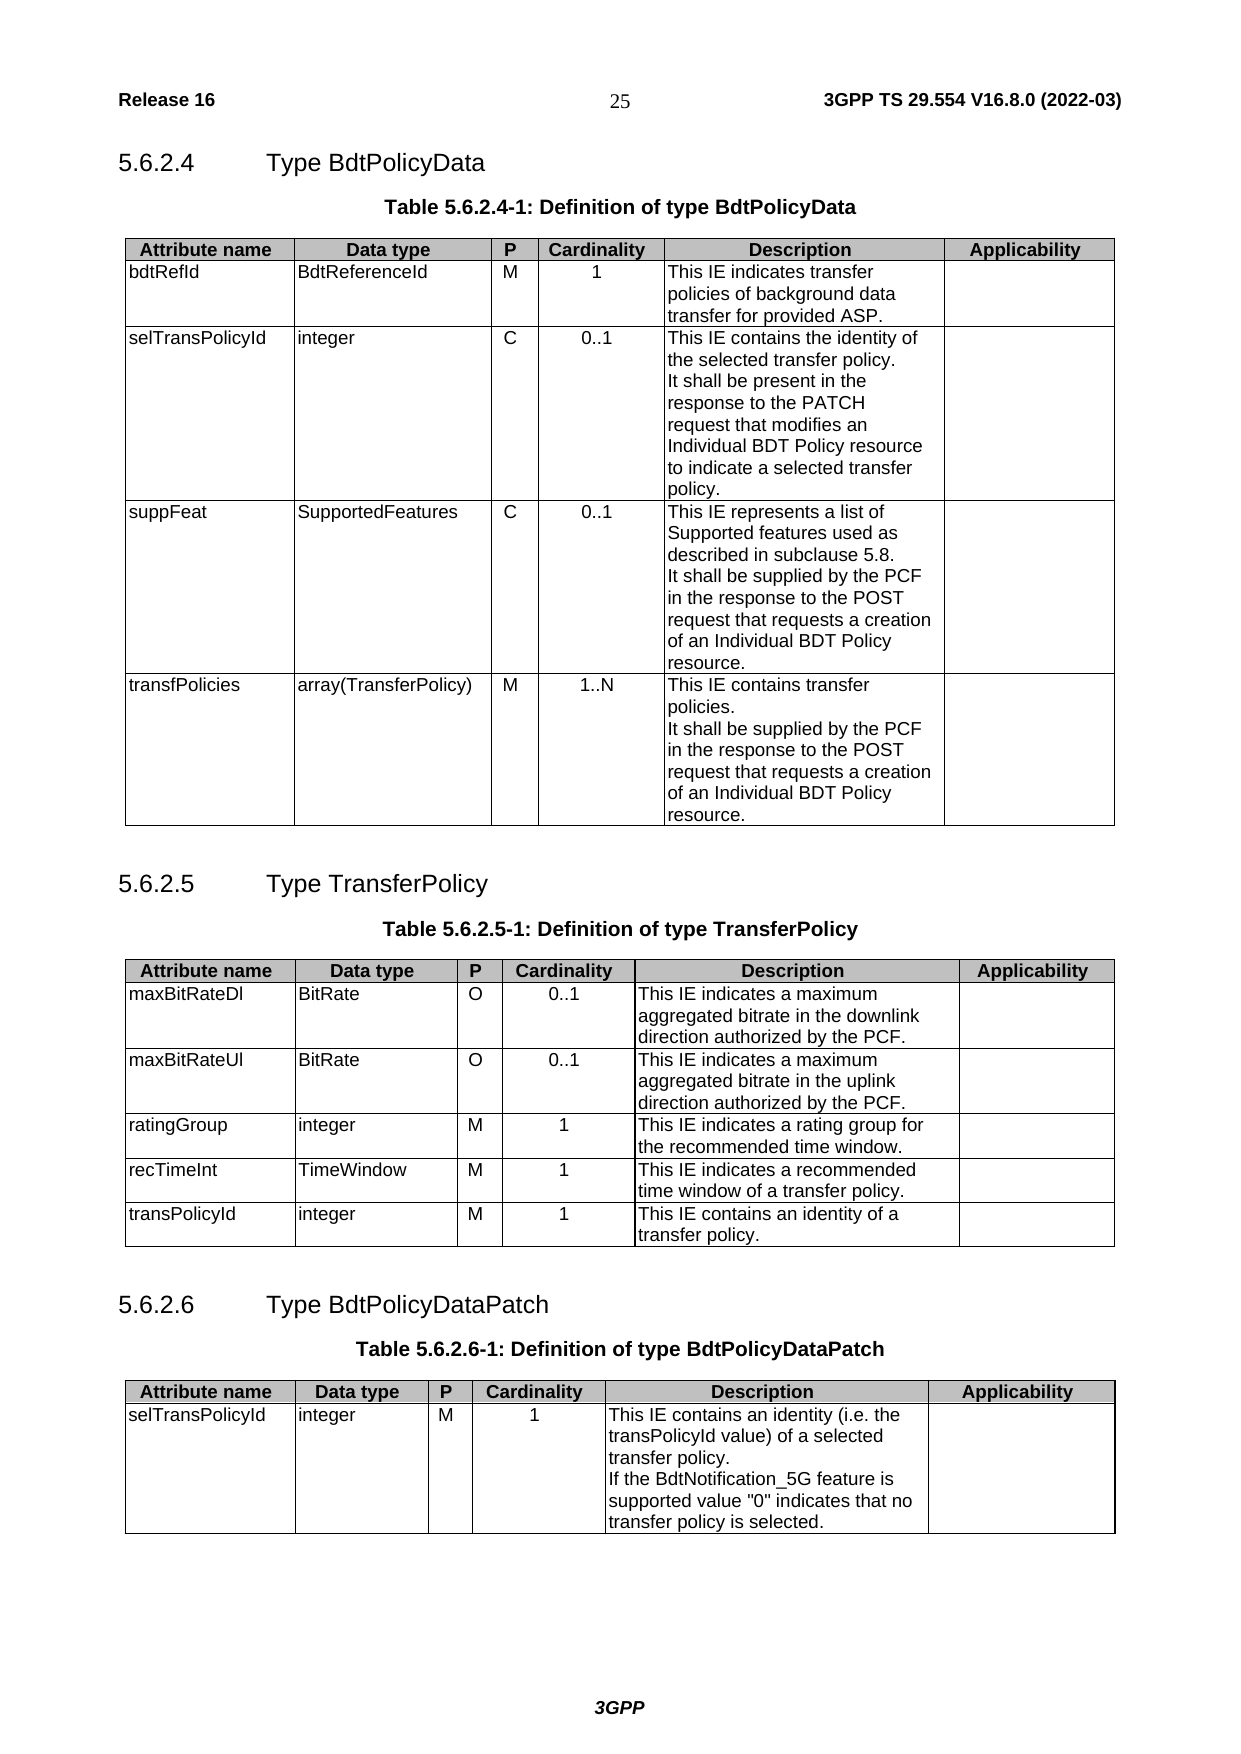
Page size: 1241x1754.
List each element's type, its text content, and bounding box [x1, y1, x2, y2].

table_cell M [458, 1159, 502, 1202]
table_cell transPolicyId [126, 1203, 295, 1246]
table_cell maxBitRateDl [126, 983, 295, 1047]
table_cell This IE contains transfer policies. It shall be supplied by the PCF in the response to the POST request that requests a creation of an Individual BDT Policy resource. [665, 674, 944, 825]
table_cell This IE indicates transfer policies of background data transfer for provided ASP. [665, 261, 944, 326]
text Table 5.6.2.4-1: Definition of type BdtPolicyData [118, 195, 1122, 219]
table_cell This IE contains an identity of a transfer policy. [636, 1203, 959, 1246]
table_cell 1 [503, 1203, 634, 1246]
table_cell integer [296, 1203, 457, 1246]
table_header Data type [296, 1381, 428, 1402]
table_header P [429, 1381, 472, 1402]
table_cell integer [295, 327, 491, 499]
table_header Description [606, 1381, 928, 1402]
table_cell M [492, 674, 538, 825]
table_cell array(TransferPolicy) [295, 674, 491, 825]
table_header Description [665, 239, 944, 260]
table_cell [960, 983, 1114, 1047]
table_cell suppFeat [126, 501, 294, 673]
text Table 5.6.2.5-1: Definition of type TransferPolicy [118, 916, 1122, 940]
table_cell This IE contains the identity of the selected transfer policy. It shall be present in the response to the PATCH request that modifies an Individual BDT Policy resource to indicate a selected transfer policy. [665, 327, 944, 499]
table_cell integer [296, 1404, 428, 1533]
table_cell SupportedFeatures [295, 501, 491, 673]
table_cell BitRate [296, 1049, 457, 1113]
table_cell M [429, 1404, 472, 1533]
table_cell maxBitRateUl [126, 1049, 295, 1113]
table_cell C [492, 327, 538, 499]
table_header Applicability [945, 239, 1114, 260]
table_header Description [636, 960, 959, 982]
table_cell 1..N [539, 674, 664, 825]
table_cell This IE represents a list of Supported features used as described in subclause 5.8. It shall be supplied by the PCF in the response to the POST request that requests a creation of an Individual BDT Policy resource. [665, 501, 944, 673]
text Table 5.6.2.6-1: Definition of type BdtPolicyDataPatch [118, 1337, 1122, 1361]
table_cell M [458, 1114, 502, 1157]
table_cell [945, 501, 1114, 673]
table_cell 0..1 [503, 983, 634, 1047]
table_cell M [492, 261, 538, 326]
table_cell [945, 261, 1114, 326]
table_header P [458, 960, 502, 982]
table_cell M [458, 1203, 502, 1246]
table_cell This IE indicates a recommended time window of a transfer policy. [636, 1159, 959, 1202]
table_cell [960, 1049, 1114, 1113]
table_cell transfPolicies [126, 674, 294, 825]
table_cell [960, 1203, 1114, 1246]
table_cell O [458, 1049, 502, 1113]
table_header Attribute name [126, 239, 294, 260]
table_cell BitRate [296, 983, 457, 1047]
table_cell BdtReferenceId [295, 261, 491, 326]
table_cell [929, 1404, 1114, 1533]
table_cell 1 [503, 1114, 634, 1157]
table_cell ratingGroup [126, 1114, 295, 1157]
table_header Data type [296, 960, 457, 982]
table_header Attribute name [126, 1381, 295, 1402]
table_cell selTransPolicyId [126, 327, 294, 499]
table_cell 0..1 [503, 1049, 634, 1113]
table_header P [492, 239, 538, 260]
table_header Cardinality [539, 239, 664, 260]
table_cell integer [296, 1114, 457, 1157]
table_header Attribute name [126, 960, 295, 982]
table_cell C [492, 501, 538, 673]
subtitle 5.6.2.4 Type BdtPolicyData [118, 147, 1122, 176]
table_header Cardinality [473, 1381, 605, 1402]
table_header Applicability [960, 960, 1114, 982]
table_cell [960, 1159, 1114, 1202]
table_cell [945, 674, 1114, 825]
table_header Data type [295, 239, 491, 260]
table_cell [960, 1114, 1114, 1157]
table_cell 0..1 [539, 327, 664, 499]
subtitle 5.6.2.6 Type BdtPolicyDataPatch [118, 1289, 1122, 1318]
table_cell bdtRefId [126, 261, 294, 326]
table_cell This IE indicates a maximum aggregated bitrate in the uplink direction authorized by the PCF. [636, 1049, 959, 1113]
table_cell [945, 327, 1114, 499]
table_cell 1 [539, 261, 664, 326]
table_cell TimeWindow [296, 1159, 457, 1202]
table_cell This IE indicates a maximum aggregated bitrate in the downlink direction authorized by the PCF. [636, 983, 959, 1047]
table_cell 0..1 [539, 501, 664, 673]
table_cell selTransPolicyId [126, 1404, 295, 1533]
table_cell 1 [473, 1404, 605, 1533]
table_header Cardinality [503, 960, 634, 982]
table_cell This IE contains an identity (i.e. the transPolicyId value) of a selected transfer policy. If the BdtNotification_5G feature is supported value "0" indicates that no transfer policy is selected. [606, 1404, 928, 1533]
table_header Applicability [929, 1381, 1114, 1402]
subtitle 5.6.2.5 Type TransferPolicy [118, 869, 1122, 898]
table_cell This IE indicates a rating group for the recommended time window. [636, 1114, 959, 1157]
table_cell recTimeInt [126, 1159, 295, 1202]
table_cell O [458, 983, 502, 1047]
table_cell 1 [503, 1159, 634, 1202]
